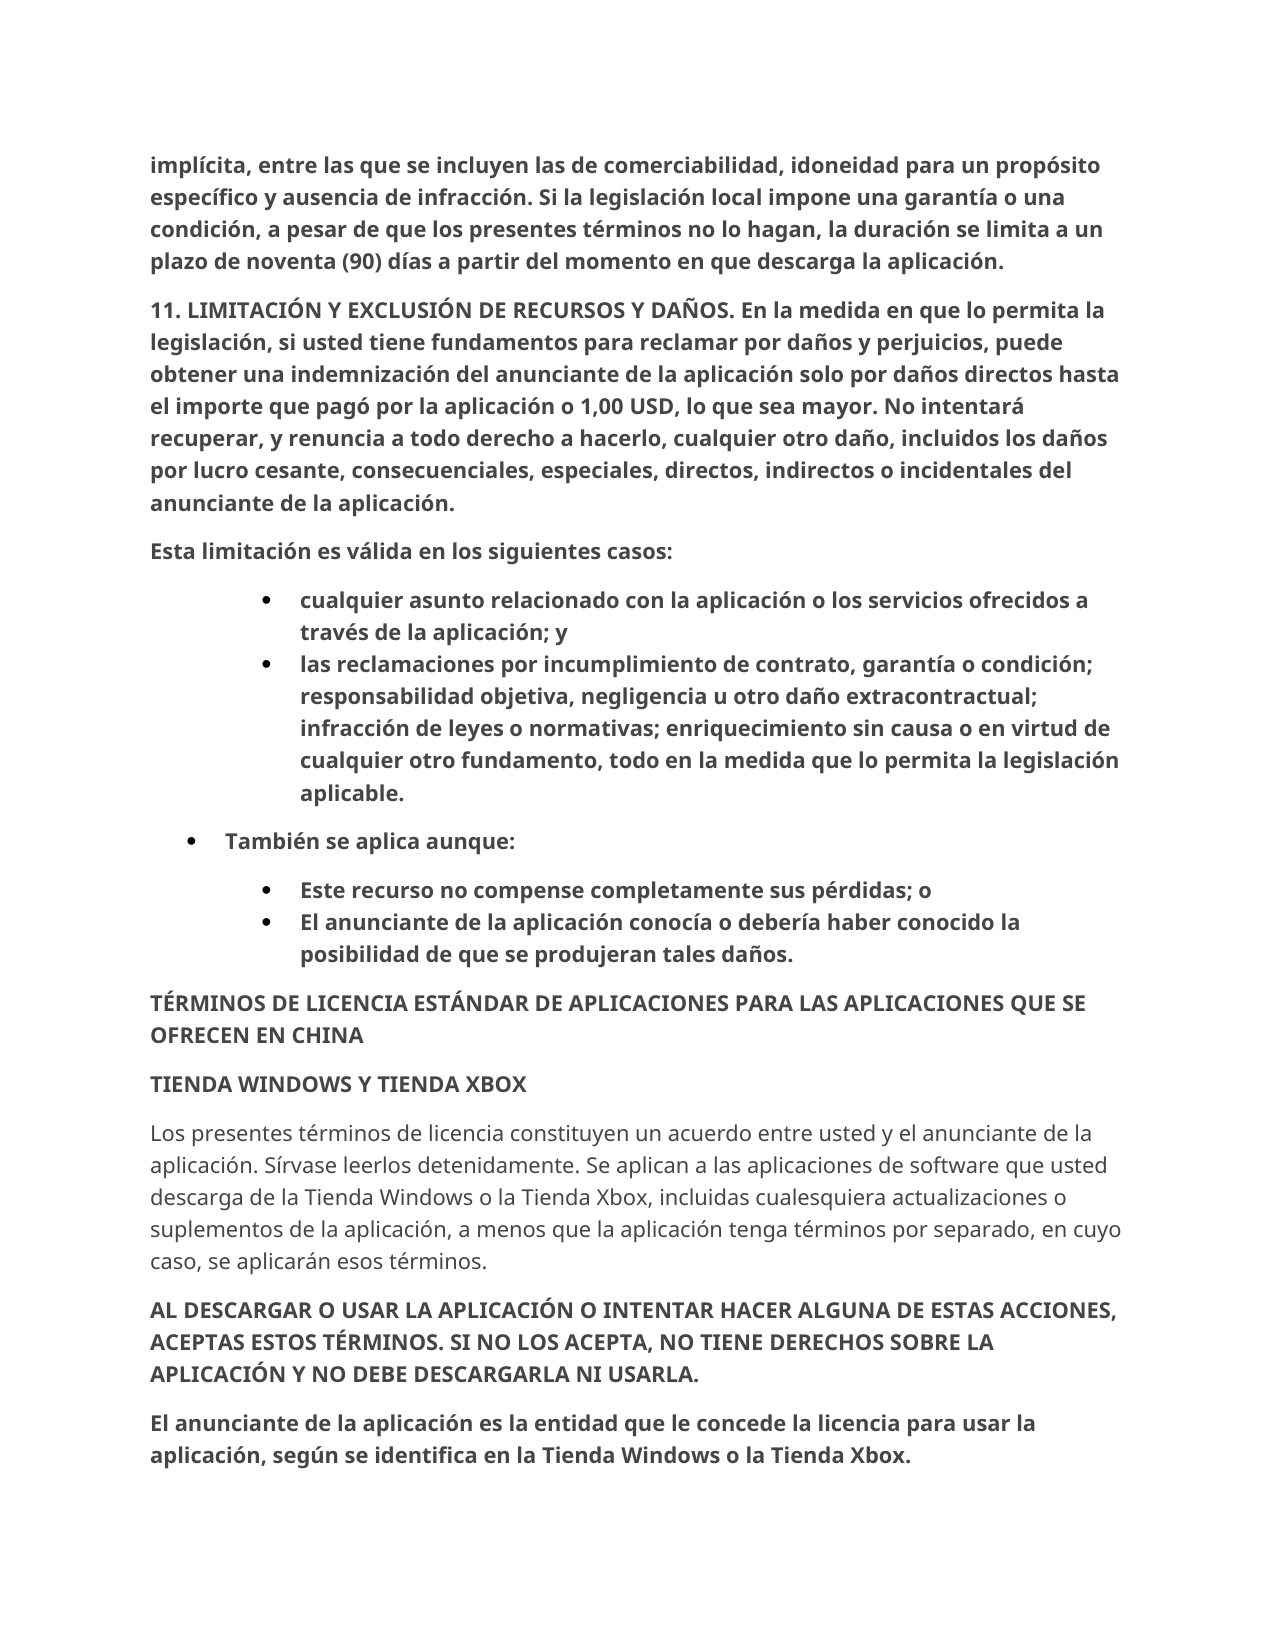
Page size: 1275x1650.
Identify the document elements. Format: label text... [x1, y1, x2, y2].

list El anunciante de la aplicación conocía o debería haber conocido la posibilidad de que se produjeran tales daños. [262, 907, 1125, 969]
text TIENDA WINDOWS Y TIENDA XBOX [150, 1069, 1125, 1098]
text Esta limitación es válida en los siguientes casos: [150, 536, 1125, 566]
text Los presentes términos de licencia constituyen un acuerdo entre usted y el anunciante de la aplicación. Sírvase leerlos detenidamente. Se aplican a las aplicaciones de software que usted descarga de la Tienda Windows o la Tienda Xbox, incluidas cualesquiera actualizaciones o suplementos de la aplicación, a menos que la aplicación tenga términos por separado, en cuyo caso, se aplicarán esos términos. [150, 1117, 1125, 1276]
text AL DESCARGAR O USAR LA APLICACIÓN O INTENTAR HACER ALGUNA DE ESTAS ACCIONES, ACEPTAS ESTOS TÉRMINOS. SI NO LOS ACEPTA, NO TIENE DERECHOS SOBRE LA APLICACIÓN Y NO DEBE DESCARGARLA NI USARLA. [150, 1294, 1125, 1388]
list las reclamaciones por incumplimiento de contrato, garantía o condición; responsabilidad objetiva, negligencia u otro daño extracontractual; infracción de leyes o normativas; enriquecimiento sin causa o en virtud de cualquier otro fundamento, todo en la medida que lo permita la legislación aplicable. [262, 649, 1125, 807]
list Este recurso no compense completamente sus pérdidas; o [262, 875, 1125, 905]
list cualquier asunto relacionado con la aplicación o los servicios ofrecidos a través de la aplicación; y [262, 585, 1125, 647]
list También se aplica aunque: [187, 826, 1125, 856]
text El anunciante de la aplicación es la entidad que le concede la licencia para usar la aplicación, según se identifica en la Tienda Windows o la Tienda Xbox. [150, 1407, 1125, 1469]
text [150, 150, 1125, 276]
text TÉRMINOS DE LICENCIA ESTÁNDAR DE APLICACIONES PARA LAS APLICACIONES QUE SE OFRECEN EN CHINA [150, 988, 1125, 1050]
text 11. LIMITACIÓN Y EXCLUSIÓN DE RECURSOS Y DAÑOS. En la medida en que lo permita la legislación, si usted tiene fundamentos para reclamar por daños y perjuicios, puede obtener una indemnización del anunciante de la aplicación solo por daños directos hasta el importe que pagó por la aplicación o 1,00 USD, lo que sea mayor. No intentará recuperar, y renuncia a todo derecho a hacerlo, cualquier otro daño, incluidos los daños por lucro cesante, consecuenciales, especiales, directos, indirectos o incidentales del anunciante de la aplicación. [150, 295, 1125, 517]
